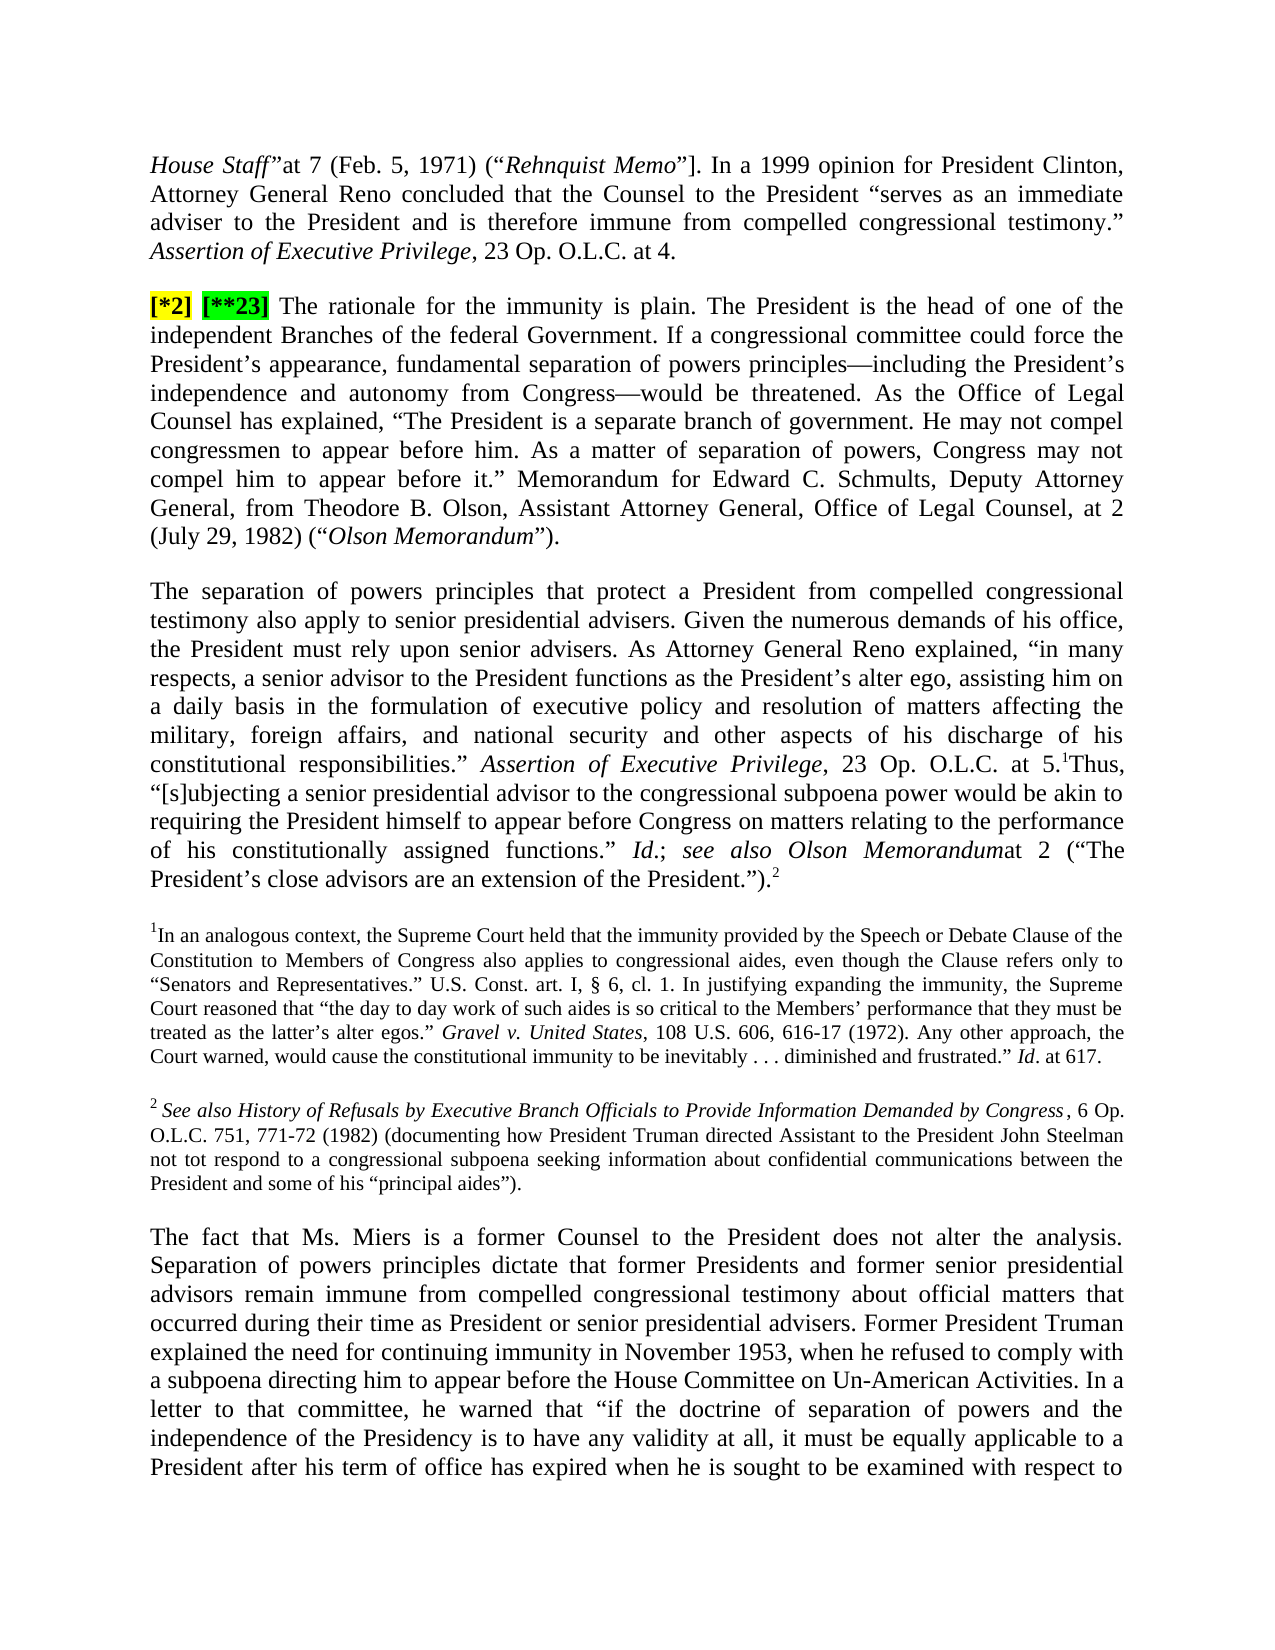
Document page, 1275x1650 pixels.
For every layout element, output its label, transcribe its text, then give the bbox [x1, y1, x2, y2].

text 1In an analogous context, the Supreme Court held that the immunity provided by the Speech or Debate Clause of the Constitution to Members of Congress also applies to congressional aides, even though the Clause refers only to “Senators and Representatives.” U.S. Const. art. I, § 6, cl. 1. In justifying expanding the immunity, the Supreme Court reasoned that “the day to day work of such aides is so critical to the Members’ performance that they must be treated as the latter’s alter egos.” Gravel v. United States, 108 U.S. 606, 616-17 (1972). Any other approach, the Court warned, would cause the constitutional immunity to be inevitably . . . diminished and frustrated.” Id. at 617. [150, 919, 1125, 1068]
text 2 See also History of Refusals by Executive Branch Officials to Provide Information Demanded by Congress, 6 Op. O.L.C. 751, 771-72 (1982) (documenting how President Truman directed Assistant to the President John Steelman not tot respond to a congressional subpoena seeking information about confidential communications between the President and some of his “principal aides”). [150, 1094, 1125, 1195]
text [*2] [**23] The rationale for the immunity is plain. The President is the head of one of the independent Branches of the federal Government. If a congressional committee could force the President’s appearance, fundamental separation of powers principles—including the President’s independence and autonomy from Congress—would be threatened. As the Office of Legal Counsel has explained, “The President is a separate branch of government. He may not compel congressmen to appear before him. As a matter of separation of powers, Congress may not compel him to appear before it.” Memorandum for Edward C. Schmults, Deputy Attorney General, from Theodore B. Olson, Assistant Attorney General, Office of Legal Counsel, at 2 (July 29, 1982) (“Olson Memorandum”). [150, 291, 1125, 550]
text The separation of powers principles that protect a President from compelled congressional testimony also apply to senior presidential advisers. Given the numerous demands of his office, the President must rely upon senior advisers. As Attorney General Reno explained, “in many respects, a senior advisor to the President functions as the President’s alter ego, assisting him on a daily basis in the formulation of executive policy and resolution of matters affecting the military, foreign affairs, and national security and other aspects of his discharge of his constitutional responsibilities.” Assertion of Executive Privilege, 23 Op. O.L.C. at 5.1Thus, “[s]ubjecting a senior presidential advisor to the congressional subpoena power would be akin to requiring the President himself to appear before Congress on matters relating to the performance of his constitutionally assigned functions.” Id.; see also Olson Memorandumat 2 (“The President’s close advisors are an extension of the President.”).2 [150, 576, 1125, 893]
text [150, 1222, 1125, 1481]
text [150, 150, 1125, 265]
